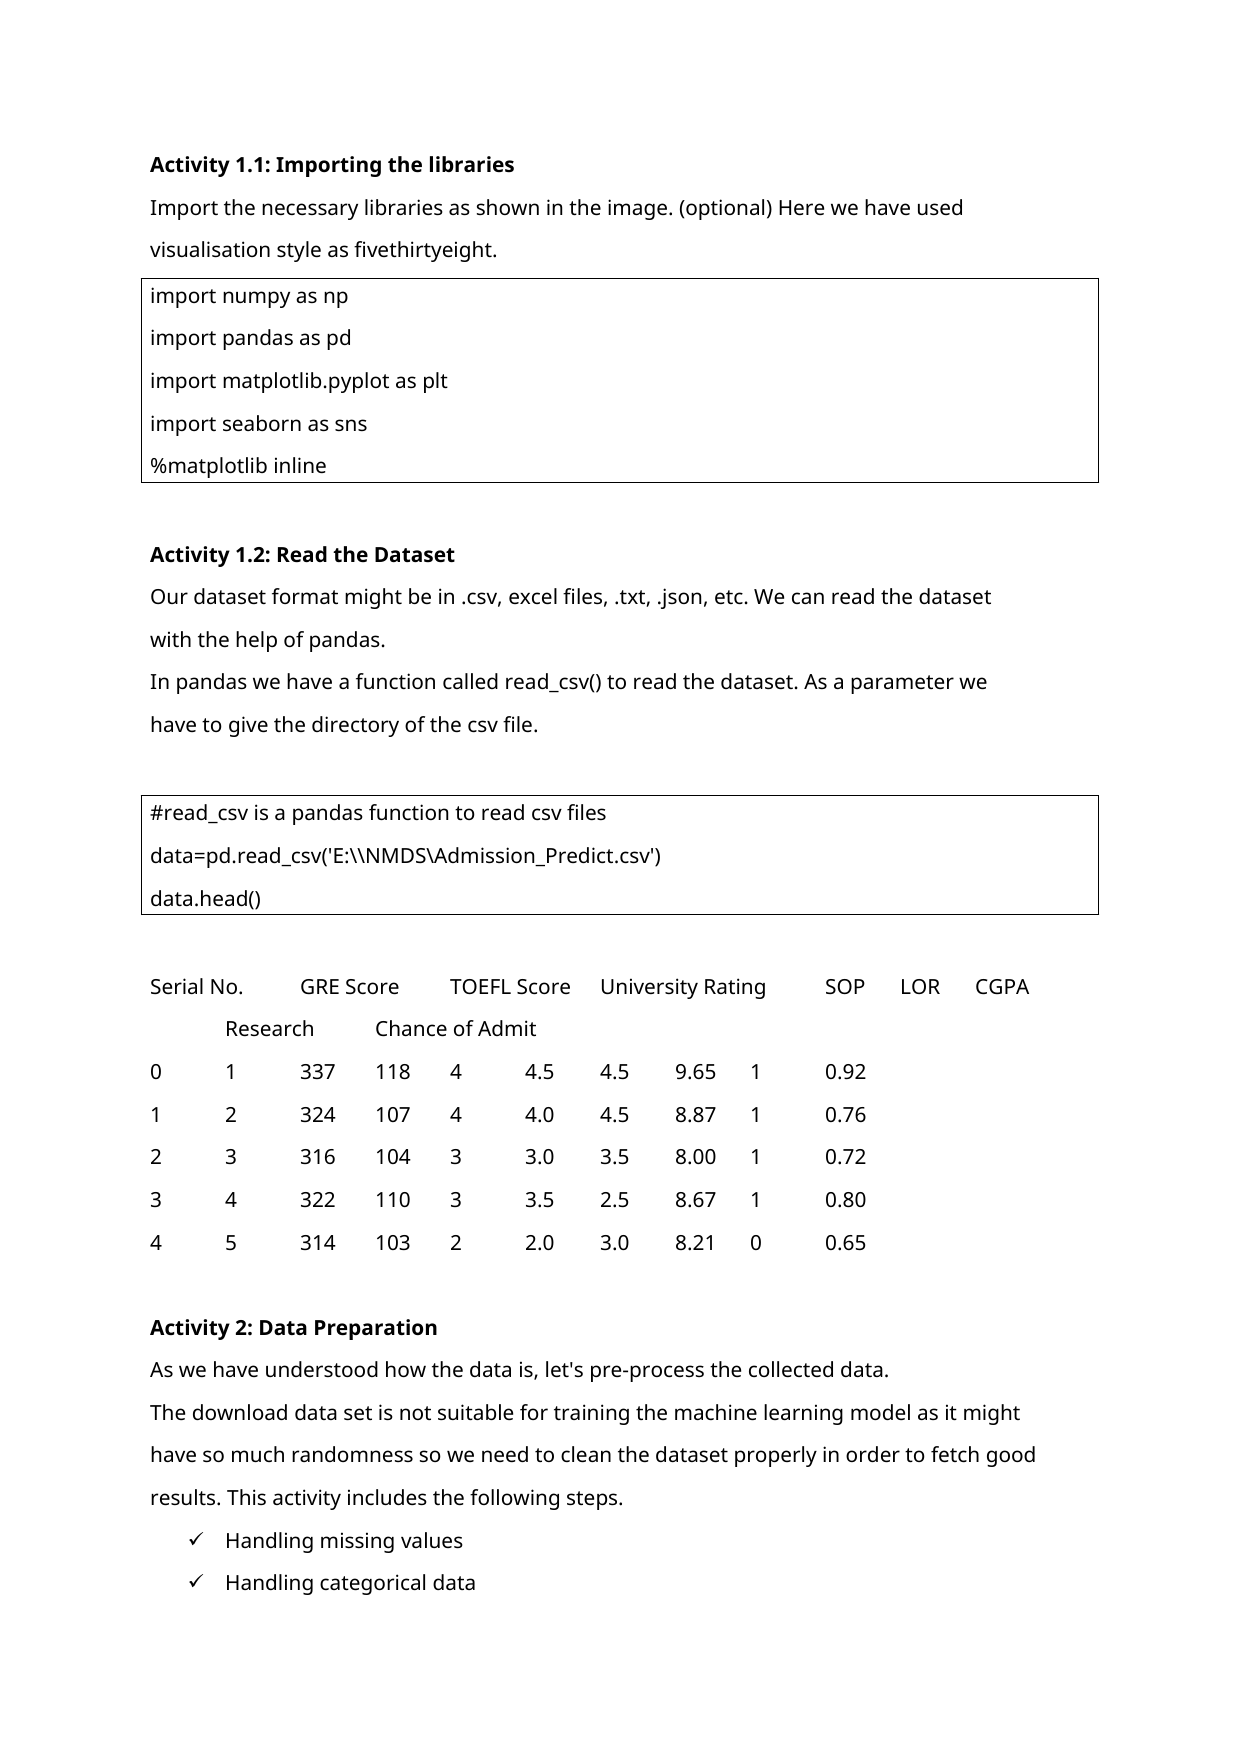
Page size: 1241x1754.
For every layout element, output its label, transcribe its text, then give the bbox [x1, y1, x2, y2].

text Activity 1.1: Importing the libraries [150, 150, 1090, 178]
text import numpy as np [142, 279, 1098, 309]
text have to give the directory of the csv file. [150, 710, 1090, 738]
text results. This activity includes the following steps. [150, 1483, 1090, 1512]
text #read_csv is a pandas function to read csv files [142, 796, 1098, 827]
text Activity 1.2: Read the Dataset [150, 540, 1090, 568]
text As we have understood how the data is, let's pre-process the collected data. [150, 1355, 1090, 1384]
text have so much randomness so we need to clean the dataset properly in order to fetch good [150, 1441, 1090, 1469]
text The download data set is not suitable for training the machine learning model as it might [150, 1398, 1090, 1426]
text import matplotlib.pyplot as plt [142, 363, 1098, 394]
text 1 2 324 107 4 4.0 4.5 8.87 1 0.76 [150, 1100, 1090, 1128]
text Our dataset format might be in .csv, excel files, .txt, .json, etc. We can read the dataset [150, 582, 1090, 611]
text Serial No. GRE Score TOEFL Score University Rating SOP LOR CGPA Research Chance of Admit [150, 972, 1090, 1043]
text data=pd.read_csv('E:\\NMDS\Admission_Predict.csv') [142, 838, 1098, 869]
text Import the necessary libraries as shown in the image. (optional) Here we have used [150, 193, 1090, 221]
list Handling categorical data [187, 1568, 1090, 1597]
text import pandas as pd [142, 320, 1098, 352]
text visualisation style as fivethirtyeight. [150, 235, 1090, 264]
text In pandas we have a function called read_csv() to read the dataset. As a parameter we [150, 667, 1090, 696]
text 3 4 322 110 3 3.5 2.5 8.67 1 0.80 [150, 1185, 1090, 1213]
text data.head() [142, 881, 1098, 914]
text import seaborn as sns [142, 406, 1098, 437]
text %matplotlib inline [142, 448, 1098, 482]
text 2 3 316 104 3 3.0 3.5 8.00 1 0.72 [150, 1142, 1090, 1171]
text 4 5 314 103 2 2.0 3.0 8.21 0 0.65 [150, 1228, 1090, 1256]
text Activity 2: Data Preparation [150, 1313, 1090, 1341]
list Handling missing values [187, 1526, 1090, 1554]
text 0 1 337 118 4 4.5 4.5 9.65 1 0.92 [150, 1057, 1090, 1086]
text with the help of pandas. [150, 625, 1090, 653]
